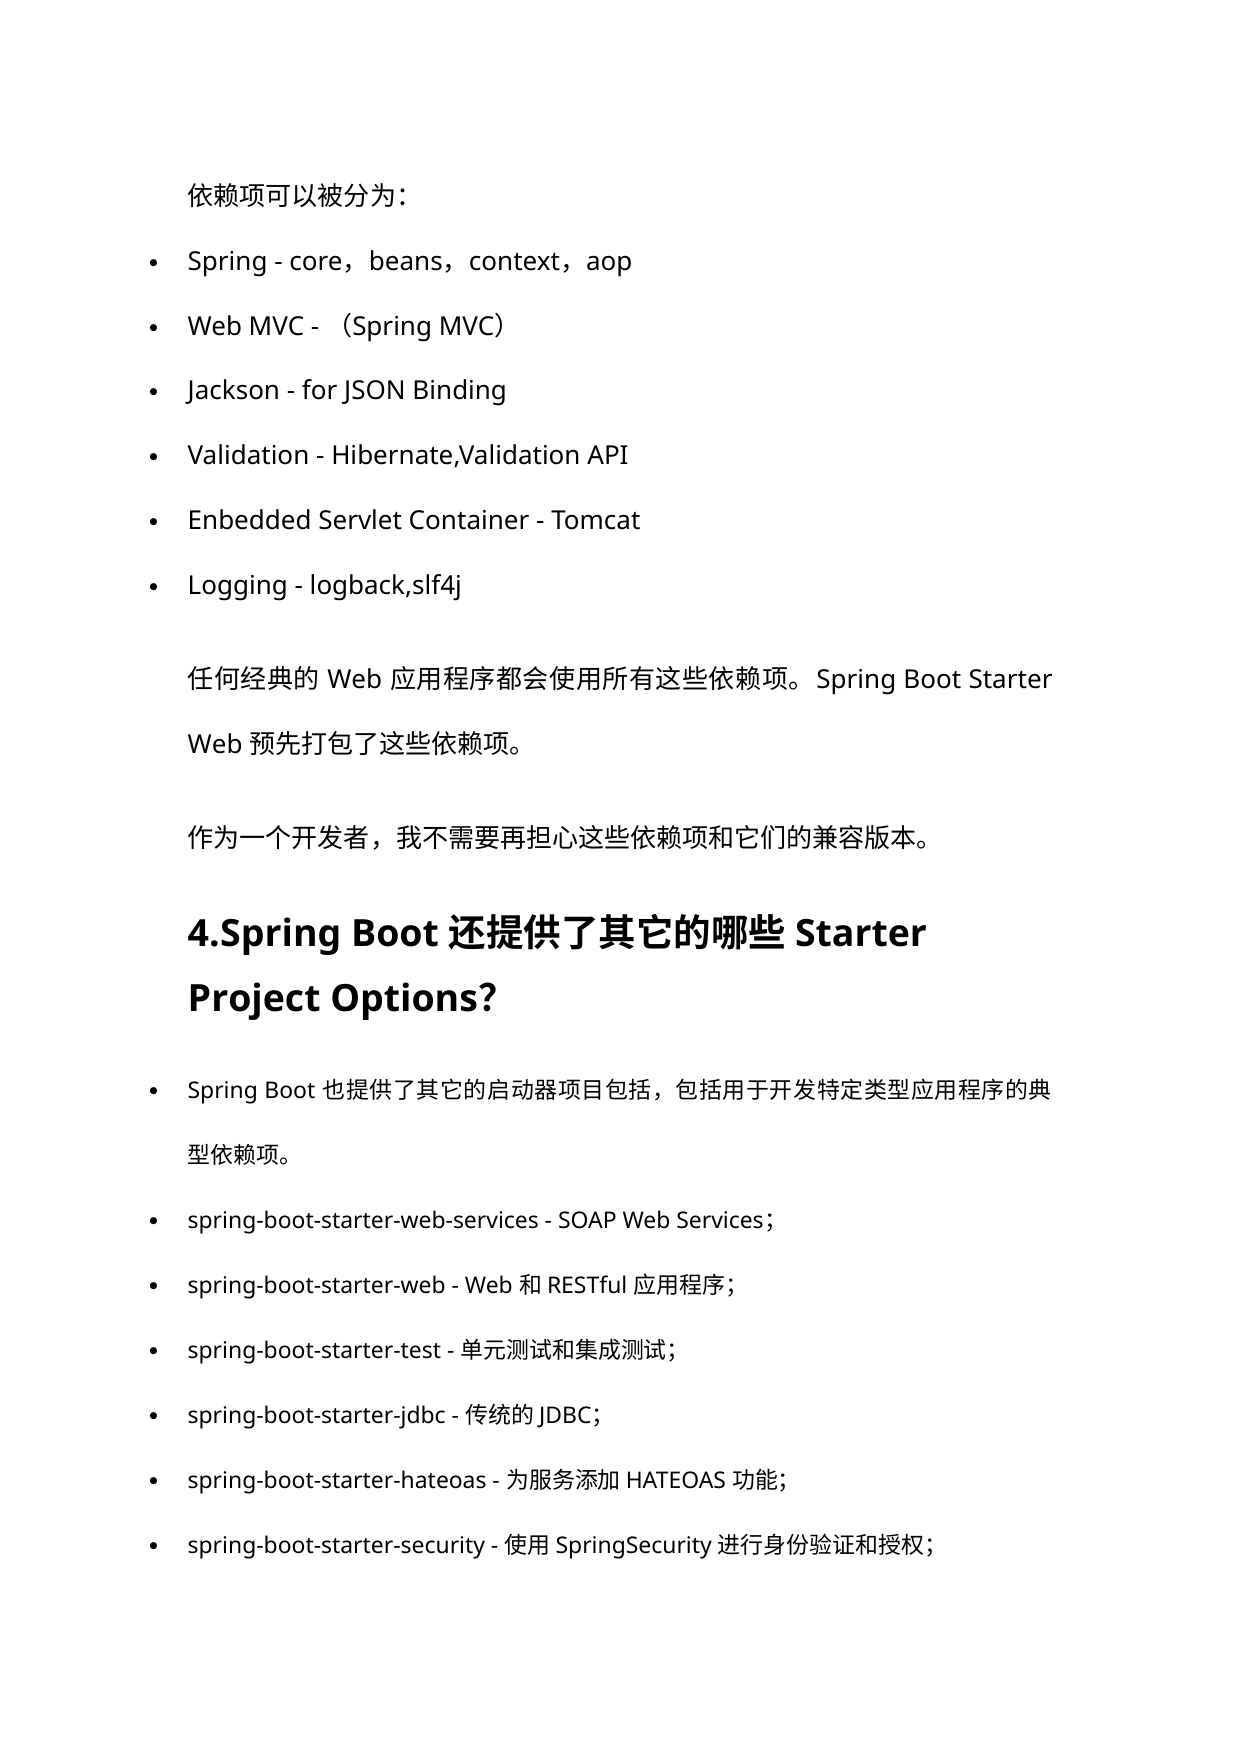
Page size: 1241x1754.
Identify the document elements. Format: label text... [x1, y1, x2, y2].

list spring-boot-starter-security - 使用 SpringSecurity 进行身份验证和授权； [150, 1512, 1053, 1577]
list Validation - Hibernate,Validation API [150, 422, 1053, 487]
list spring-boot-starter-test - 单元测试和集成测试； [150, 1317, 1053, 1382]
text 依赖项可以被分为： [187, 162, 1053, 227]
list Spring Boot 也提供了其它的启动器项目包括，包括用于开发特定类型应用程序的典型依赖项。 [150, 1057, 1053, 1187]
text 作为一个开发者，我不需要再担心这些依赖项和它们的兼容版本。 [187, 803, 1053, 868]
subtitle Spring Boot 还提供了其它的哪些 Starter Project Options？ [187, 897, 1053, 1027]
list Logging - logback,slf4j [150, 552, 1053, 617]
list Jackson - for JSON Binding [150, 357, 1053, 422]
list spring-boot-starter-web-services - SOAP Web Services； [150, 1187, 1053, 1252]
list Enbedded Servlet Container - Tomcat [150, 487, 1053, 552]
list Spring - core，beans，context，aop [150, 227, 1053, 292]
list spring-boot-starter-hateoas - 为服务添加 HATEOAS 功能； [150, 1447, 1053, 1512]
text 任何经典的 Web 应用程序都会使用所有这些依赖项。Spring Boot Starter Web 预先打包了这些依赖项。 [187, 645, 1053, 775]
list Web MVC - （Spring MVC） [150, 292, 1053, 357]
list spring-boot-starter-web - Web 和 RESTful 应用程序； [150, 1252, 1053, 1317]
list spring-boot-starter-jdbc - 传统的 JDBC； [150, 1382, 1053, 1447]
